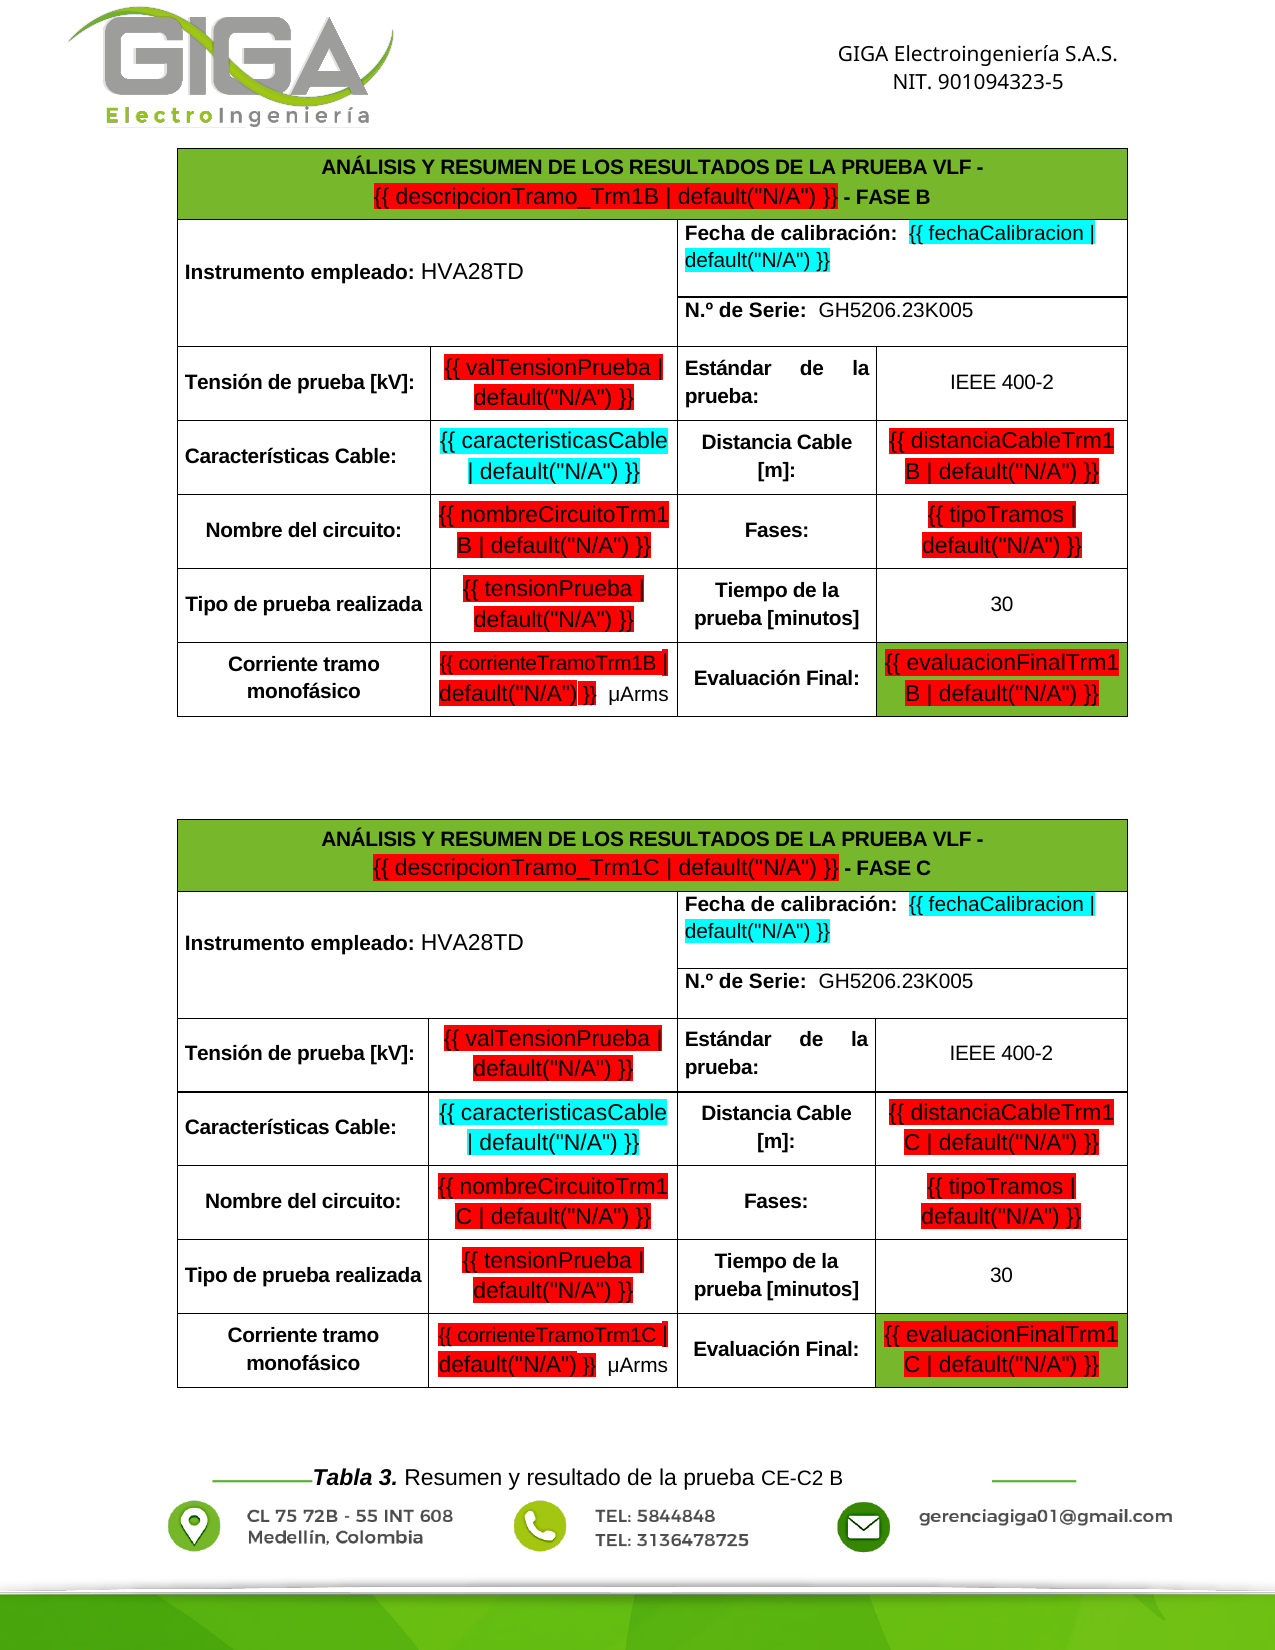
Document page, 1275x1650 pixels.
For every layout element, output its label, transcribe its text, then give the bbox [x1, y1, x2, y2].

table_cell Evaluación Final: [678, 1314, 875, 1387]
table_cell N.º de Serie: GH5206.23K005 [678, 298, 1127, 346]
table_cell Estándar de la prueba: [678, 347, 876, 420]
table_cell Nombre del circuito: [178, 495, 430, 568]
table_cell {{ valTensionPrueba | default("N/A") }} [429, 1019, 677, 1091]
table_cell Tipo de prueba realizada [178, 1240, 428, 1313]
table_cell Fecha de calibración: {{ fechaCalibracion | default("N/A") }} [678, 892, 1127, 968]
table_cell {{ tensionPrueba | default("N/A") }} [429, 1240, 677, 1313]
table_cell {{ distanciaCableTrm1B | default("N/A") }} [877, 421, 1127, 494]
table_cell Estándar de la prueba: [678, 1019, 875, 1091]
table_cell {{ valTensionPrueba | default("N/A") }} [431, 347, 677, 420]
table_cell Corriente tramo monofásico [178, 1314, 428, 1387]
table_cell Fases: [678, 1166, 875, 1239]
table_cell Distancia Cable [m]: [678, 421, 876, 494]
table_cell Características Cable: [178, 1093, 428, 1165]
table_cell Distancia Cable [m]: [678, 1093, 875, 1165]
table_cell Nombre del circuito: [178, 1166, 428, 1239]
table_cell Características Cable: [178, 421, 430, 494]
table_cell {{ corrienteTramoTrm1C | default("N/A") }} μArms [429, 1314, 677, 1387]
table_cell {{ distanciaCableTrm1C | default("N/A") }} [876, 1093, 1127, 1165]
table_cell {{ corrienteTramoTrm1B | default("N/A") }} μArms [431, 643, 677, 716]
table_cell Fecha de calibración: {{ fechaCalibracion | default("N/A") }} [678, 220, 1127, 296]
table_cell {{ tipoTramos | default("N/A") }} [877, 495, 1127, 568]
table_cell Tensión de prueba [kV]: [178, 347, 430, 420]
table_cell IEEE 400-2 [876, 1019, 1127, 1091]
table_cell {{ nombreCircuitoTrm1C | default("N/A") }} [429, 1166, 677, 1239]
table_cell Evaluación Final: [678, 643, 876, 716]
table_cell 30 [877, 569, 1127, 642]
table_cell Fases: [678, 495, 876, 568]
table_cell {{ tensionPrueba | default("N/A") }} [431, 569, 677, 642]
table_cell IEEE 400-2 [877, 347, 1127, 420]
table_cell Tiempo de la prueba [minutos] [678, 1240, 875, 1313]
table_cell {{ caracteristicasCable | default("N/A") }} [431, 421, 677, 494]
table_header ANÁLISIS Y RESUMEN DE LOS RESULTADOS DE LA PRUEBA VLF - {{ descripcionTramo_Trm1B | default("N/A") }} - FASE B [178, 149, 1127, 219]
picture [0, 1471, 1275, 1650]
table_cell {{ evaluacionFinalTrm1B | default("N/A") }} [877, 643, 1127, 716]
table_cell {{ caracteristicasCable | default("N/A") }} [429, 1093, 677, 1165]
table_cell {{ evaluacionFinalTrm1C | default("N/A") }} [876, 1314, 1127, 1387]
table_cell {{ nombreCircuitoTrm1B | default("N/A") }} [431, 495, 677, 568]
table_cell Corriente tramo monofásico [178, 643, 430, 716]
table_cell Instrumento empleado: HVA28TD [178, 892, 677, 1017]
table_cell {{ tipoTramos | default("N/A") }} [876, 1166, 1127, 1239]
table_cell Instrumento empleado: HVA28TD [178, 220, 677, 346]
table_cell Tiempo de la prueba [minutos] [678, 569, 876, 642]
table_cell N.º de Serie: GH5206.23K005 [678, 969, 1127, 1017]
table_cell Tipo de prueba realizada [178, 569, 430, 642]
table_header ANÁLISIS Y RESUMEN DE LOS RESULTADOS DE LA PRUEBA VLF - {{ descripcionTramo_Trm1C | default("N/A") }} - FASE C [178, 820, 1127, 891]
picture [43, 0, 417, 147]
table_cell 30 [876, 1240, 1127, 1313]
table_cell Tensión de prueba [kV]: [178, 1019, 428, 1091]
